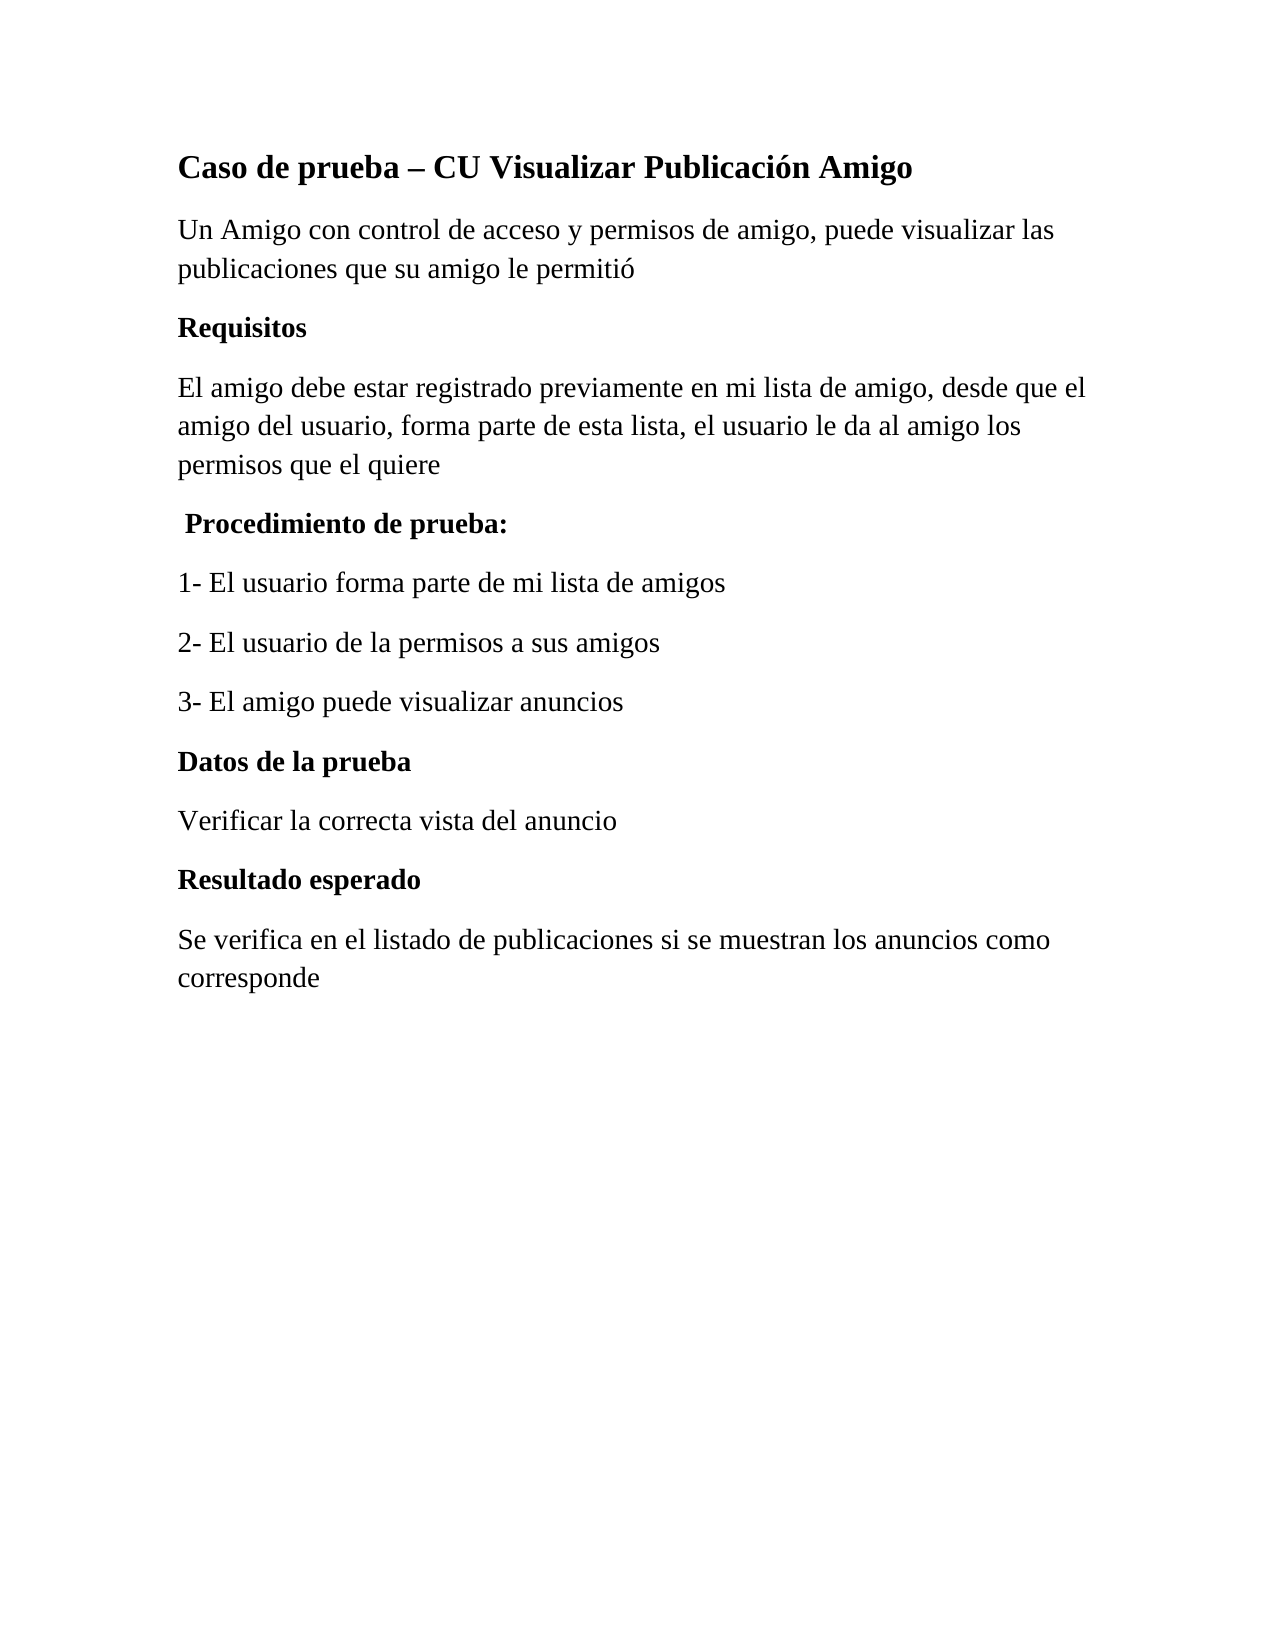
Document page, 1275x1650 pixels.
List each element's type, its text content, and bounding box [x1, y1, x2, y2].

text Verificar la correcta vista del anuncio [177, 803, 1098, 837]
text Datos de la prueba [177, 744, 1098, 777]
text Procedimiento de prueba: [177, 506, 1098, 540]
text Resultado esperado [177, 862, 1098, 896]
text 1- El usuario forma parte de mi lista de amigos [177, 566, 1098, 599]
text Caso de prueba – CU Visualizar Publicación Amigo [177, 148, 1098, 186]
text Se verifica en el listado de publicaciones si se muestran los anuncios como corresponde [177, 922, 1098, 994]
text 3- El amigo puede visualizar anuncios [177, 684, 1098, 718]
text Un Amigo con control de acceso y permisos de amigo, puede visualizar las publicaciones que su amigo le permitió [177, 212, 1098, 284]
text Requisitos [177, 310, 1098, 344]
text El amigo debe estar registrado previamente en mi lista de amigo, desde que el amigo del usuario, forma parte de esta lista, el usuario le da al amigo los permisos que el quiere [177, 370, 1098, 480]
text 2- El usuario de la permisos a sus amigos [177, 625, 1098, 658]
